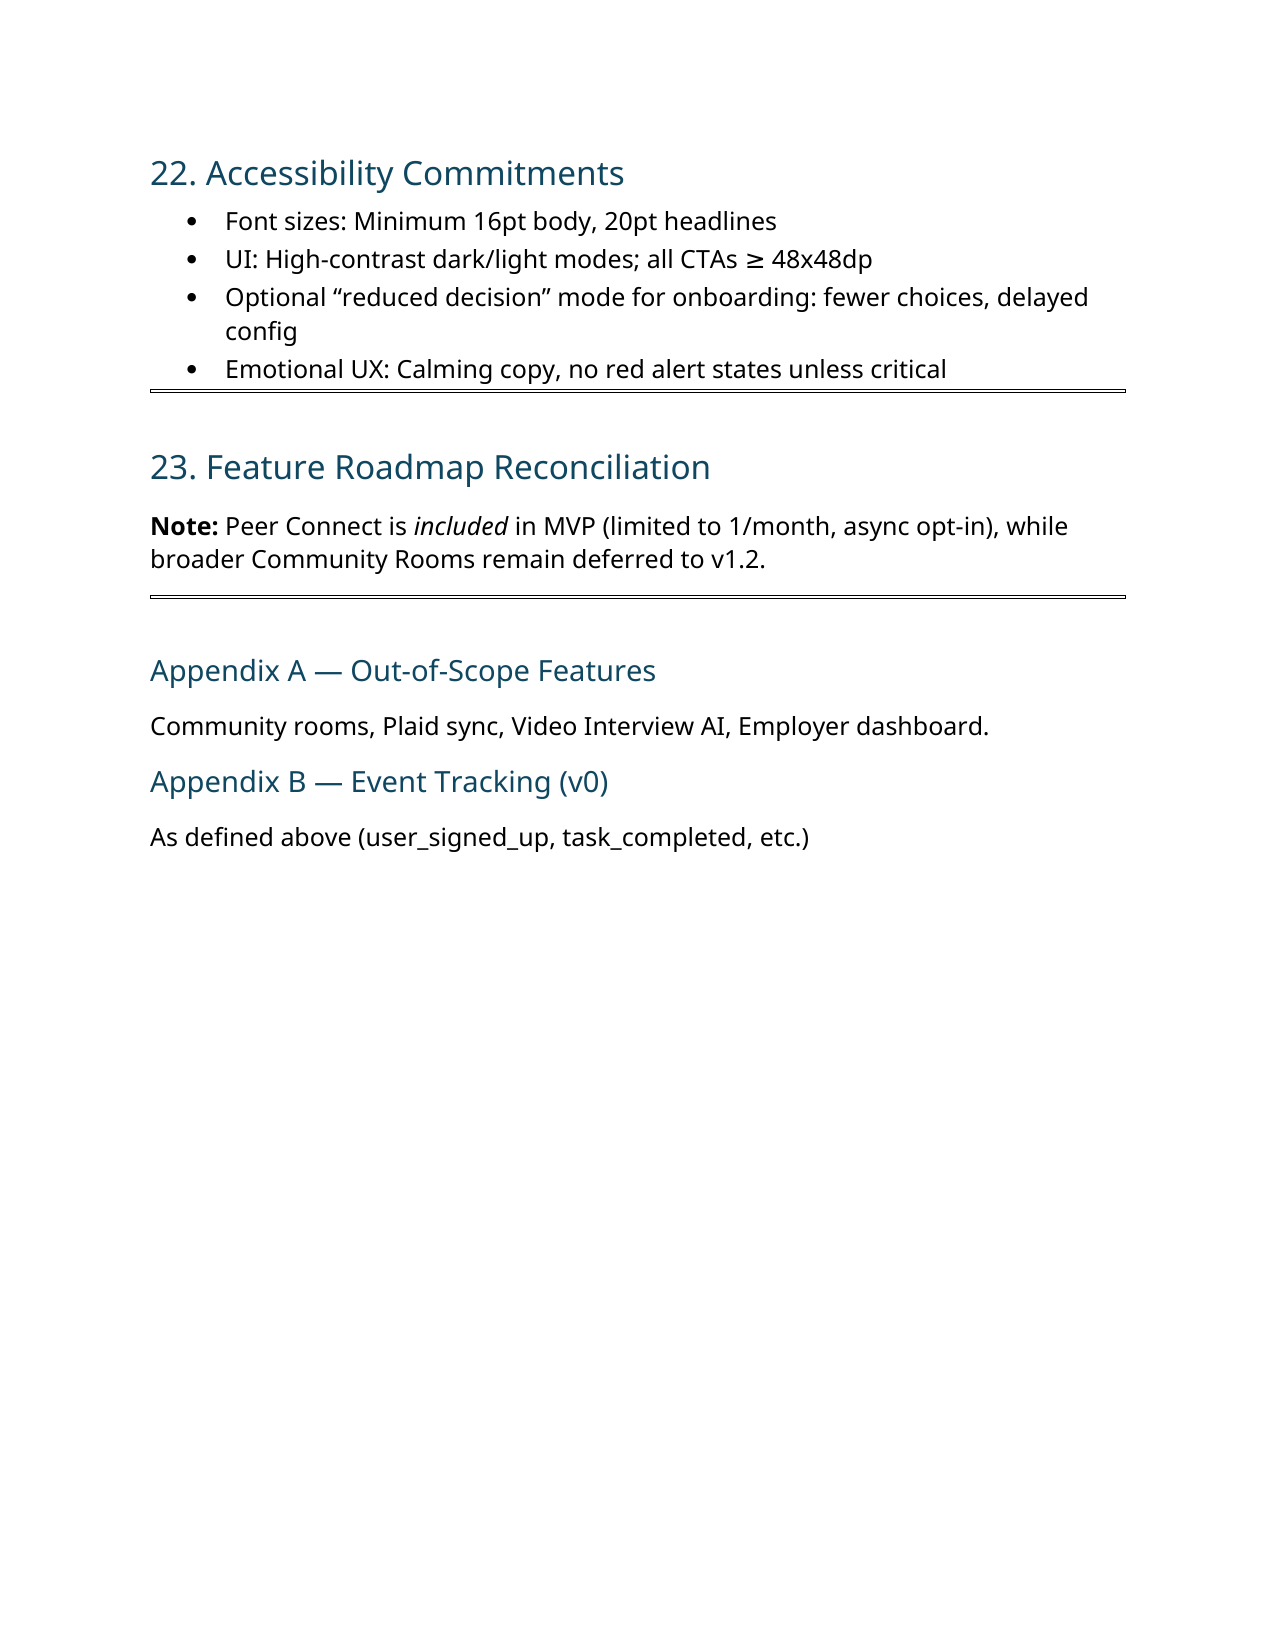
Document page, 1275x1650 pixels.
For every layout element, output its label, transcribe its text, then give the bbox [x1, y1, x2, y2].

subtitle 23. Feature Roadmap Reconciliation [150, 444, 1125, 489]
list Font sizes: Minimum 16pt body, 20pt headlines [187, 204, 1125, 238]
list UI: High-contrast dark/light modes; all CTAs ≥ 48x48dp [187, 242, 1125, 276]
text As defined above (user_signed_up, task_completed, etc.) [150, 819, 1125, 854]
list Emotional UX: Calming copy, no red alert states unless critical [187, 351, 1125, 385]
subtitle Appendix B — Event Tracking (v0) [150, 761, 1125, 801]
list Optional “reduced decision” mode for onboarding: fewer choices, delayed config [187, 279, 1125, 347]
text Note: Peer Connect is included in MVP (limited to 1/month, async opt-in), while broader Community Rooms remain deferred to v1.2. [150, 508, 1125, 576]
text Community rooms, Plaid sync, Video Interview AI, Employer dashboard. [150, 708, 1125, 742]
subtitle 22. Accessibility Commitments [150, 150, 1125, 195]
subtitle Appendix A — Out-of-Scope Features [150, 650, 1125, 689]
